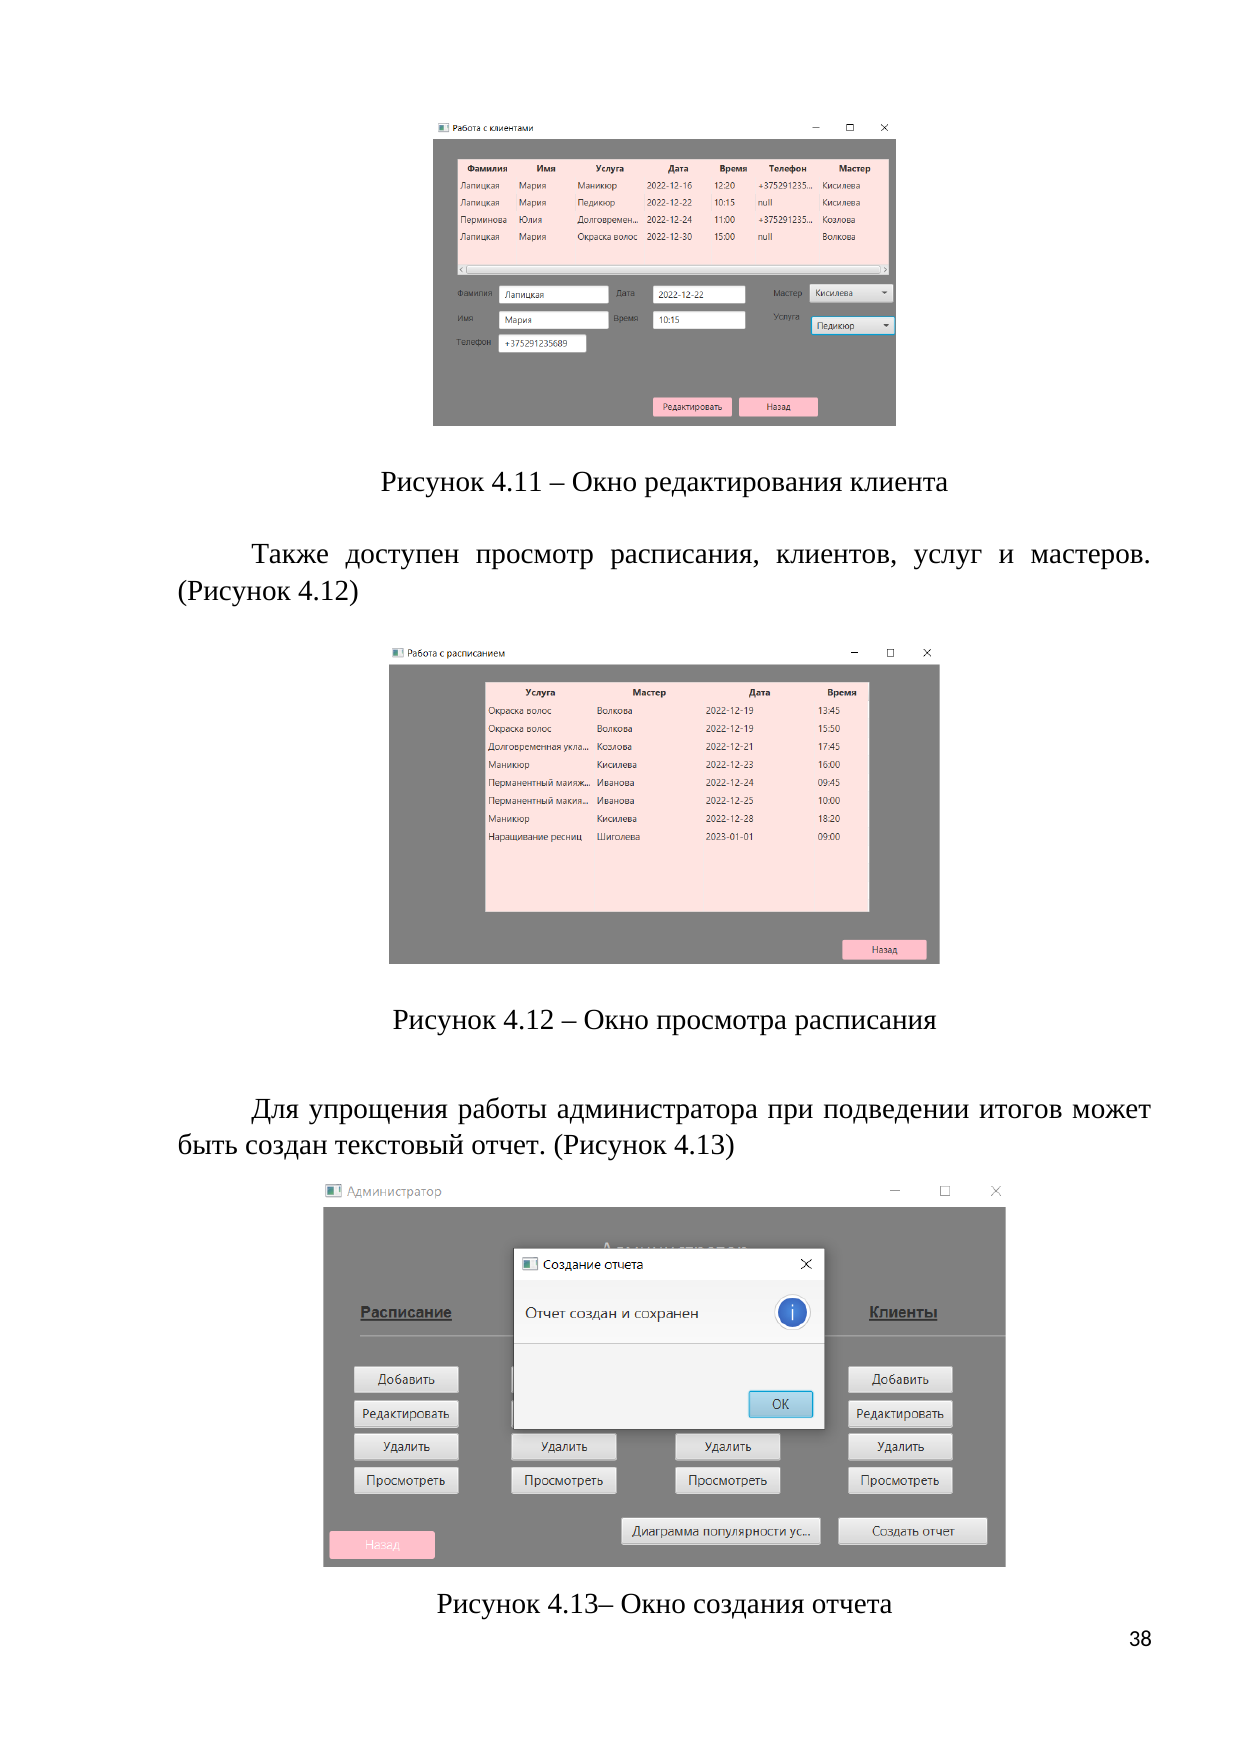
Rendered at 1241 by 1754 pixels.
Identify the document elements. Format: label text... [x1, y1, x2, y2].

text Рисунок 4.13– Окно создания отчета [177, 1586, 1152, 1619]
picture [433, 118, 896, 426]
picture [323, 1180, 1006, 1567]
text Рисунок 4.12 – Окно просмотра расписания [177, 1002, 1152, 1036]
text Рисунок 4.11 – Окно редактирования клиента [177, 464, 1152, 498]
text Для упрощения работы администратора при подведении итогов может быть создан текстовый отчет. (Рисунок 4.13) [177, 1091, 1152, 1161]
picture [389, 645, 940, 964]
text Также доступен просмотр расписания, клиентов, услуг и мастеров. (Рисунок 4.12) [177, 537, 1152, 606]
